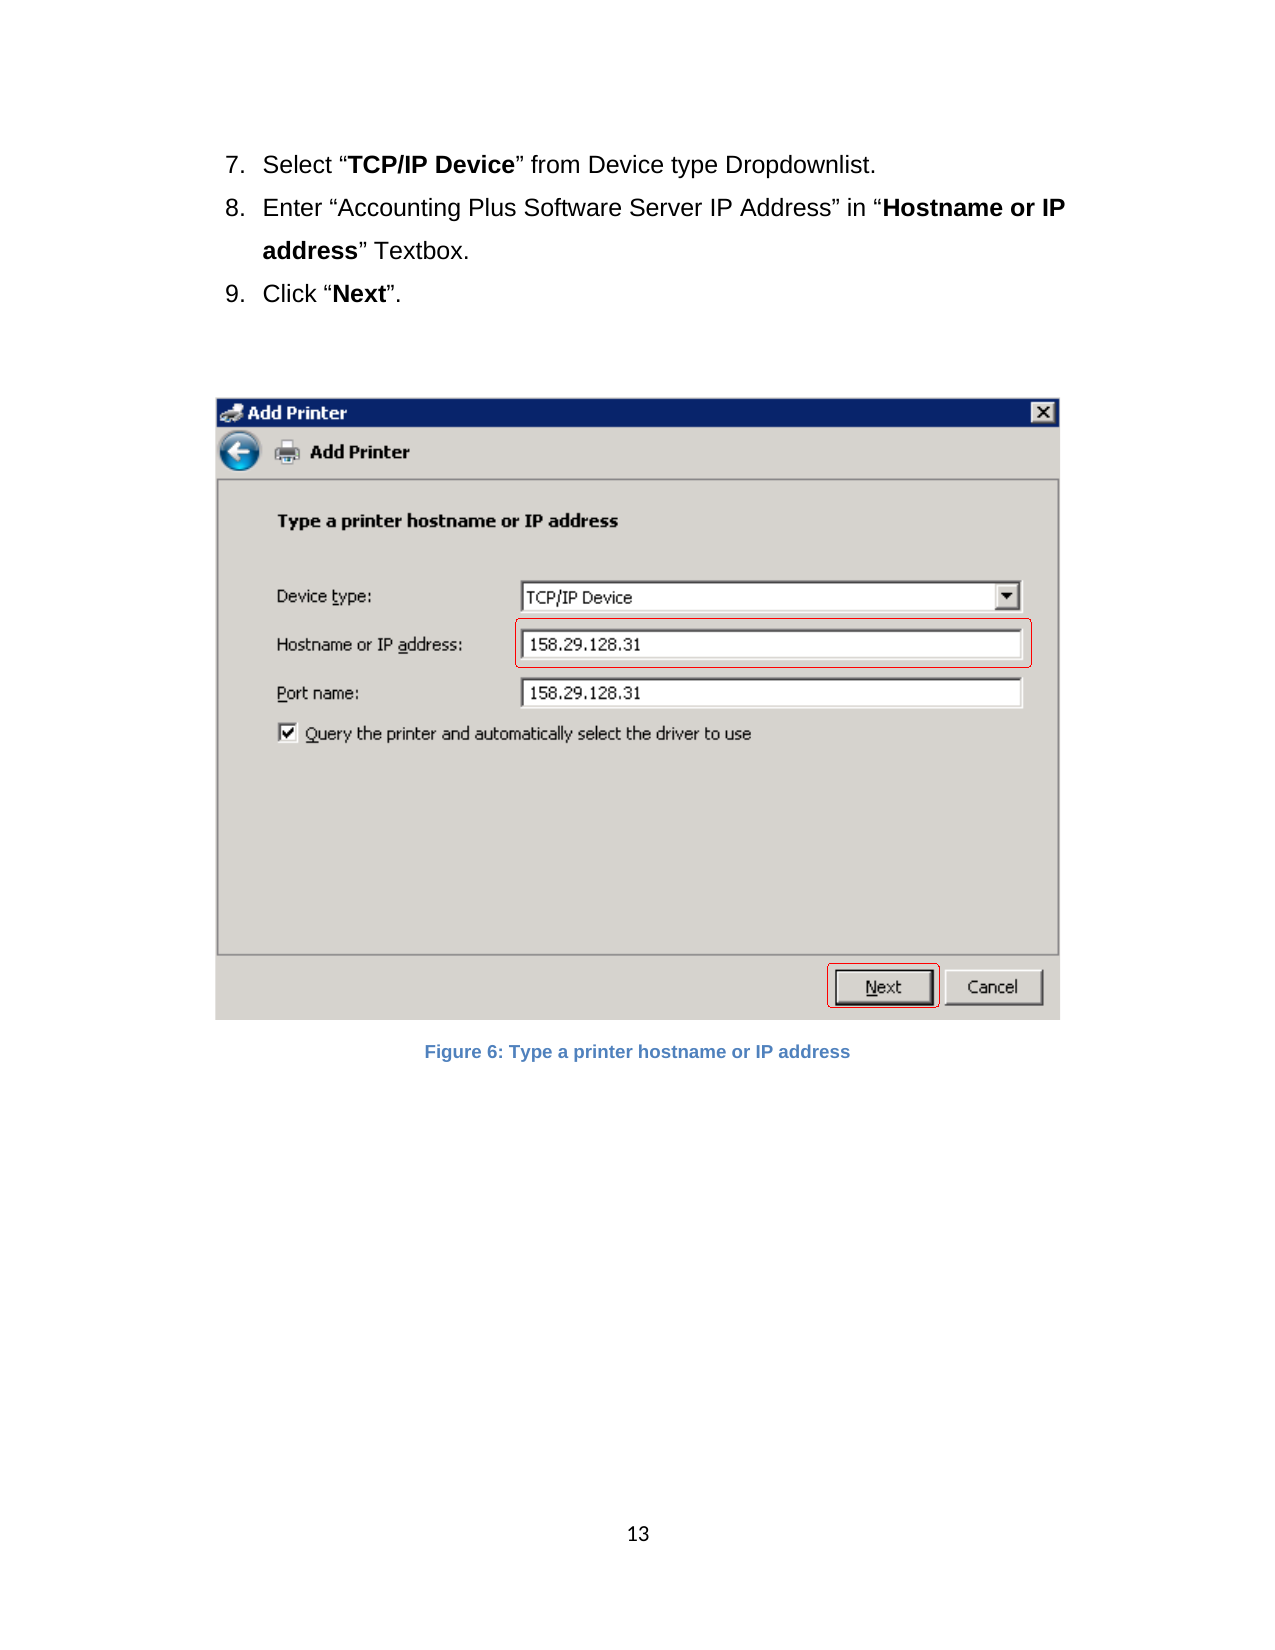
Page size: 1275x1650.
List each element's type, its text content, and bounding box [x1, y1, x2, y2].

picture [215, 396, 1061, 1020]
list Enter “Accounting Plus Software Server IP Address” in “Hostname or IP address” Textbox. [225, 193, 1125, 265]
list Click “Next”. [225, 279, 1125, 308]
list Select “TCP/IP Device” from Device type Dropdownlist. [225, 150, 1125, 179]
text Figure 6: Type a printer hostname or IP address [150, 1041, 1125, 1062]
